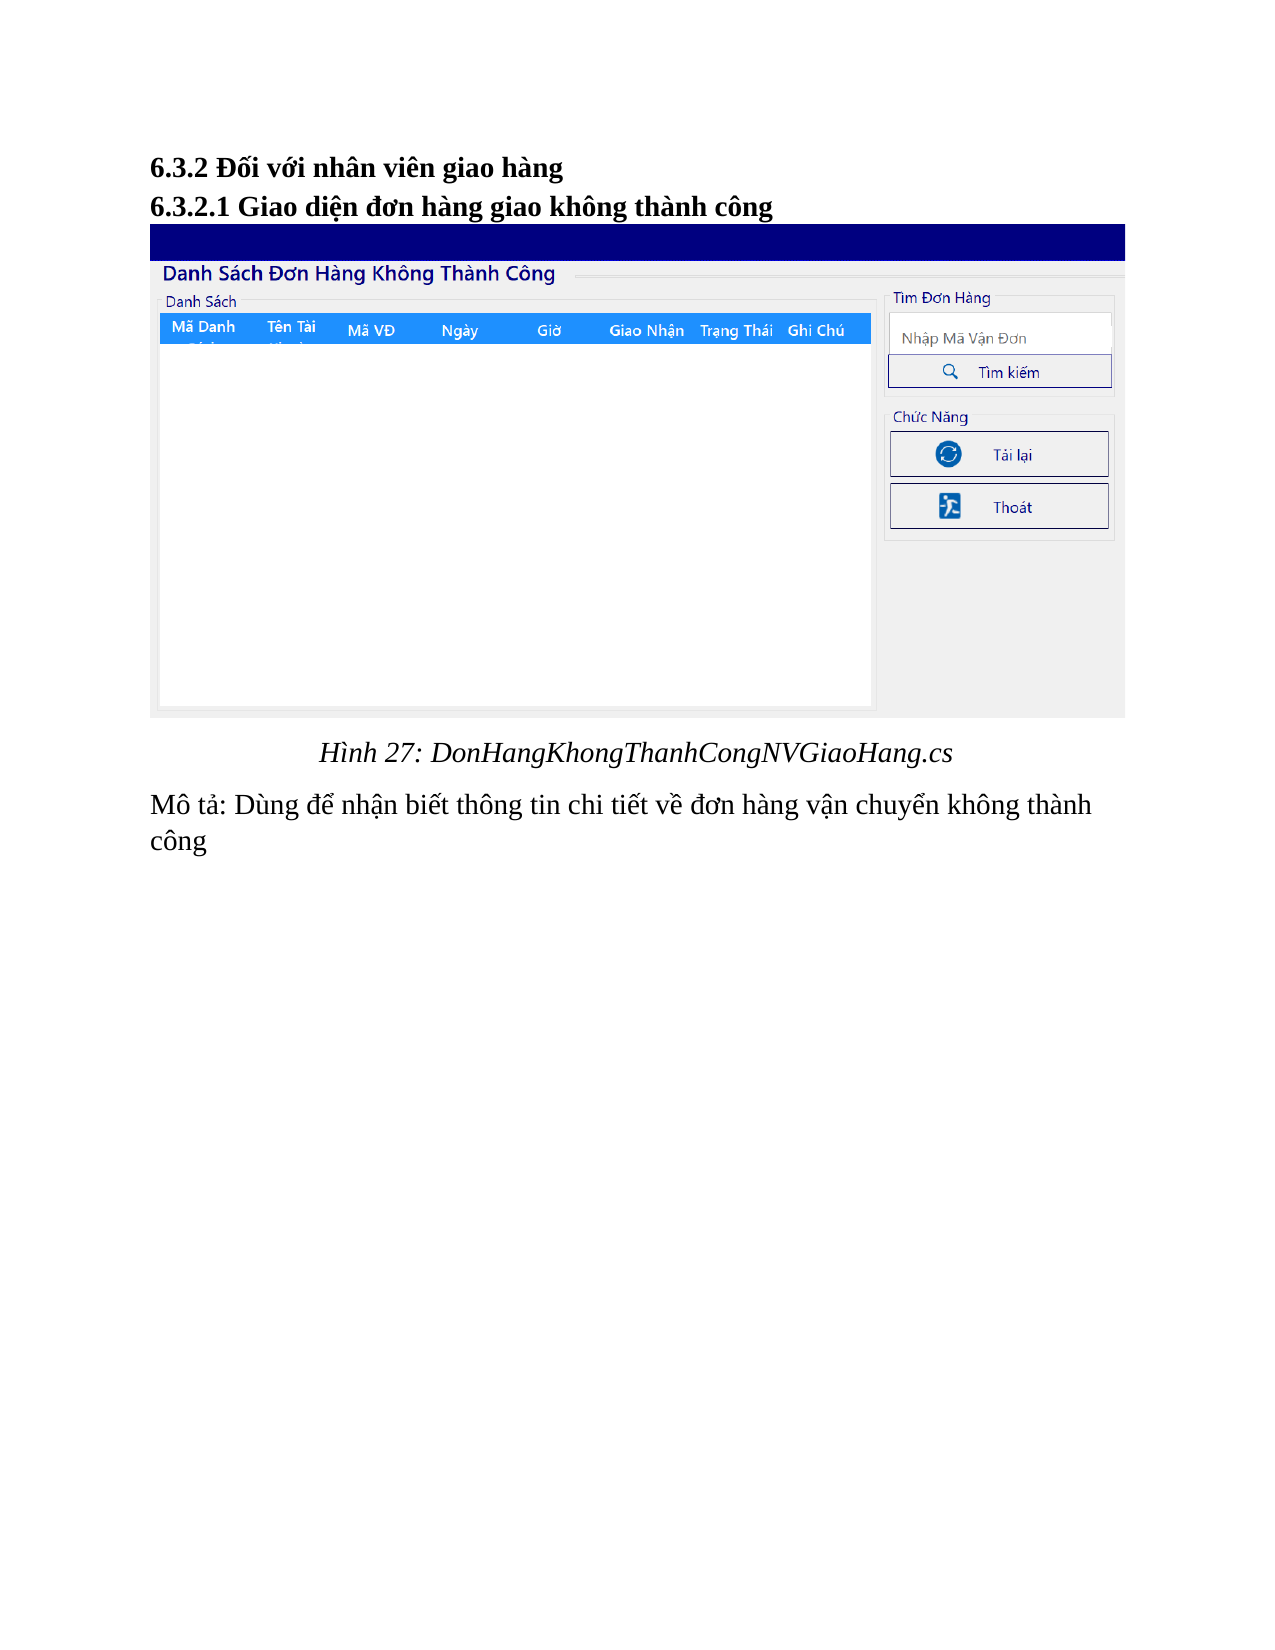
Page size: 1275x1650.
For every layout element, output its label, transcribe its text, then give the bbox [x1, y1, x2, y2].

picture [150, 224, 1125, 718]
subtitle 6.3.2.1 Giao diện đơn hàng giao không thành công [150, 189, 1125, 223]
text Mô tả: Dùng để nhận biết thông tin chi tiết về đơn hàng vận chuyển không thành công [150, 787, 1125, 856]
text Hình 27: DonHangKhongThanhCongNVGiaoHang.cs [150, 736, 1125, 769]
subtitle 6.3.2 Đối với nhân viên giao hàng [150, 150, 1125, 183]
